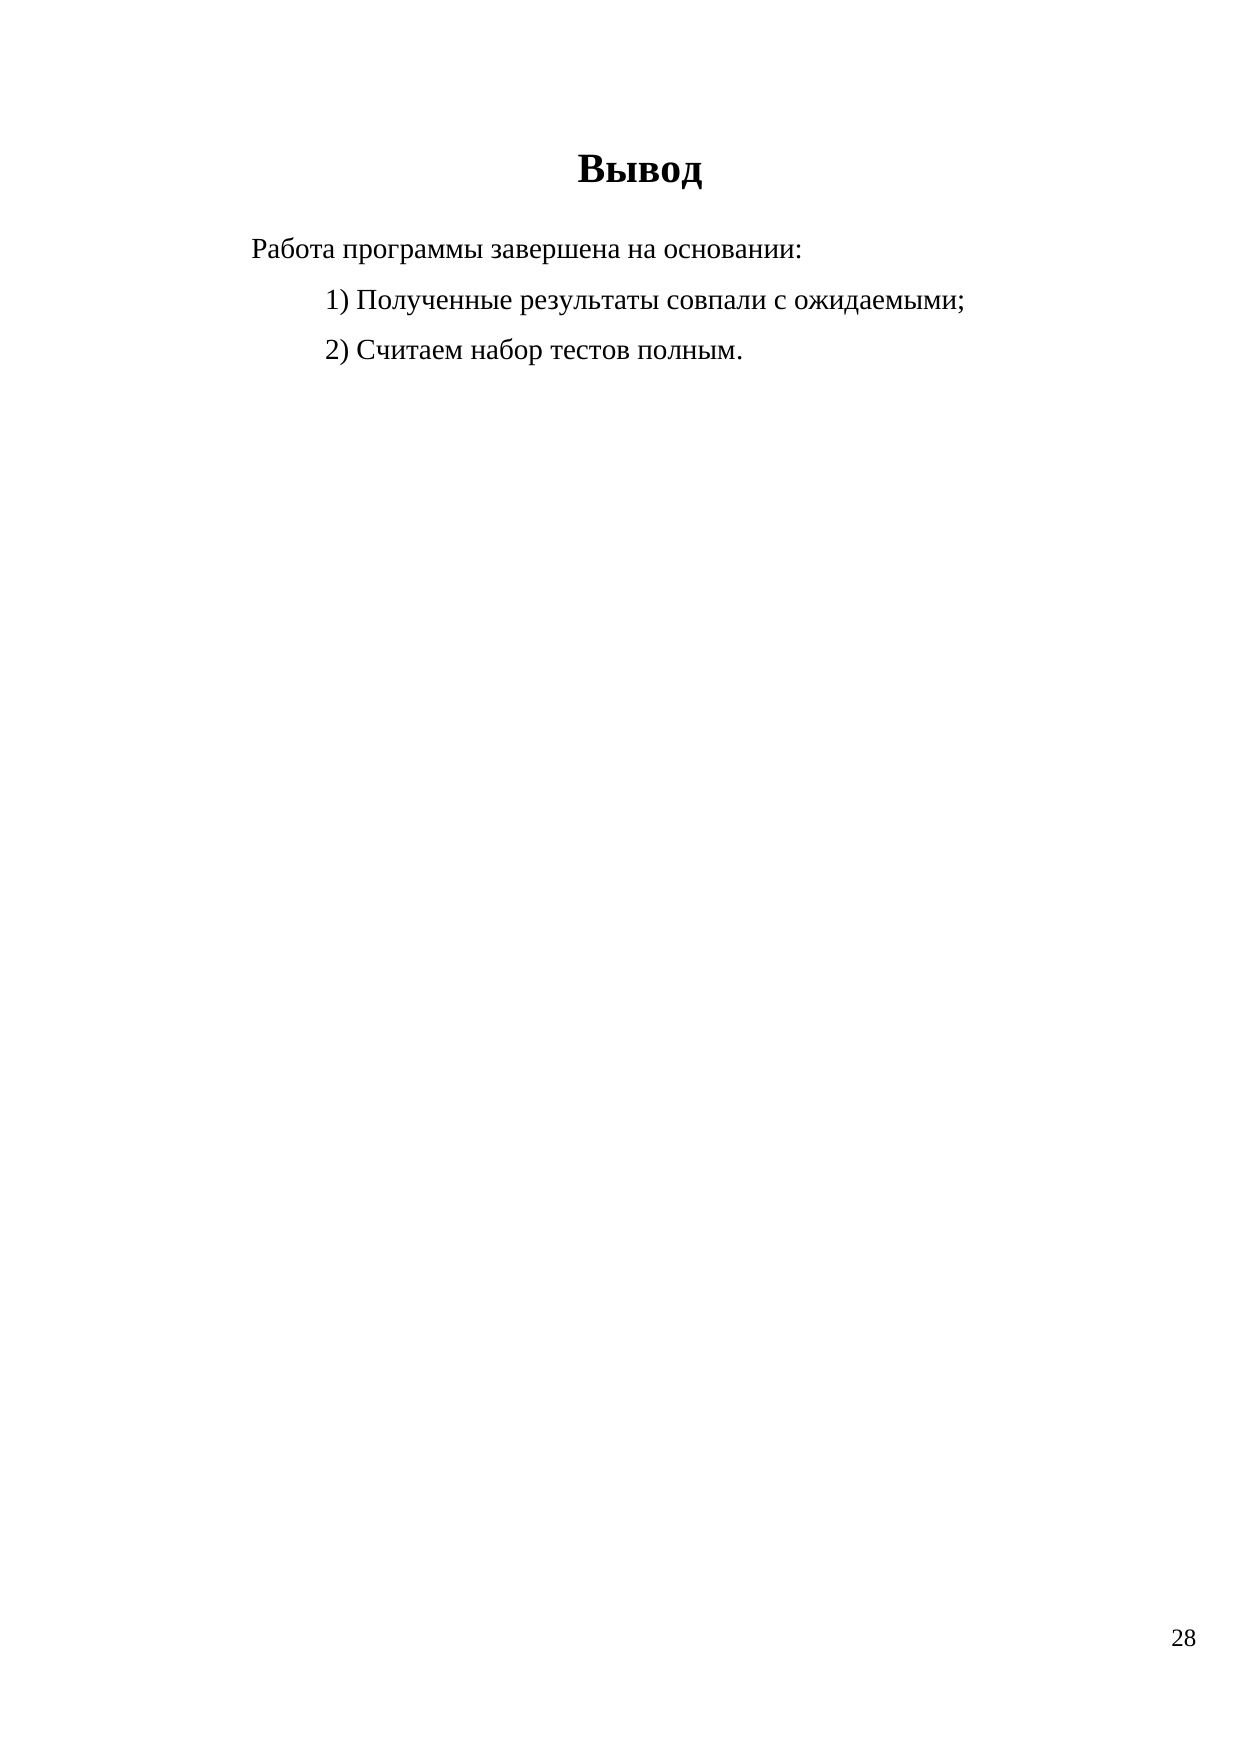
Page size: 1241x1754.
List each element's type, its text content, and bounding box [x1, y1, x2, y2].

text Работа программы завершена на основании: [177, 232, 1196, 265]
text 1) Полученные результаты совпали с ожидаемыми; [177, 282, 1196, 316]
text 2) Считаем набор тестов полным. [251, 332, 1196, 366]
subtitle Вывод [83, 143, 1196, 191]
